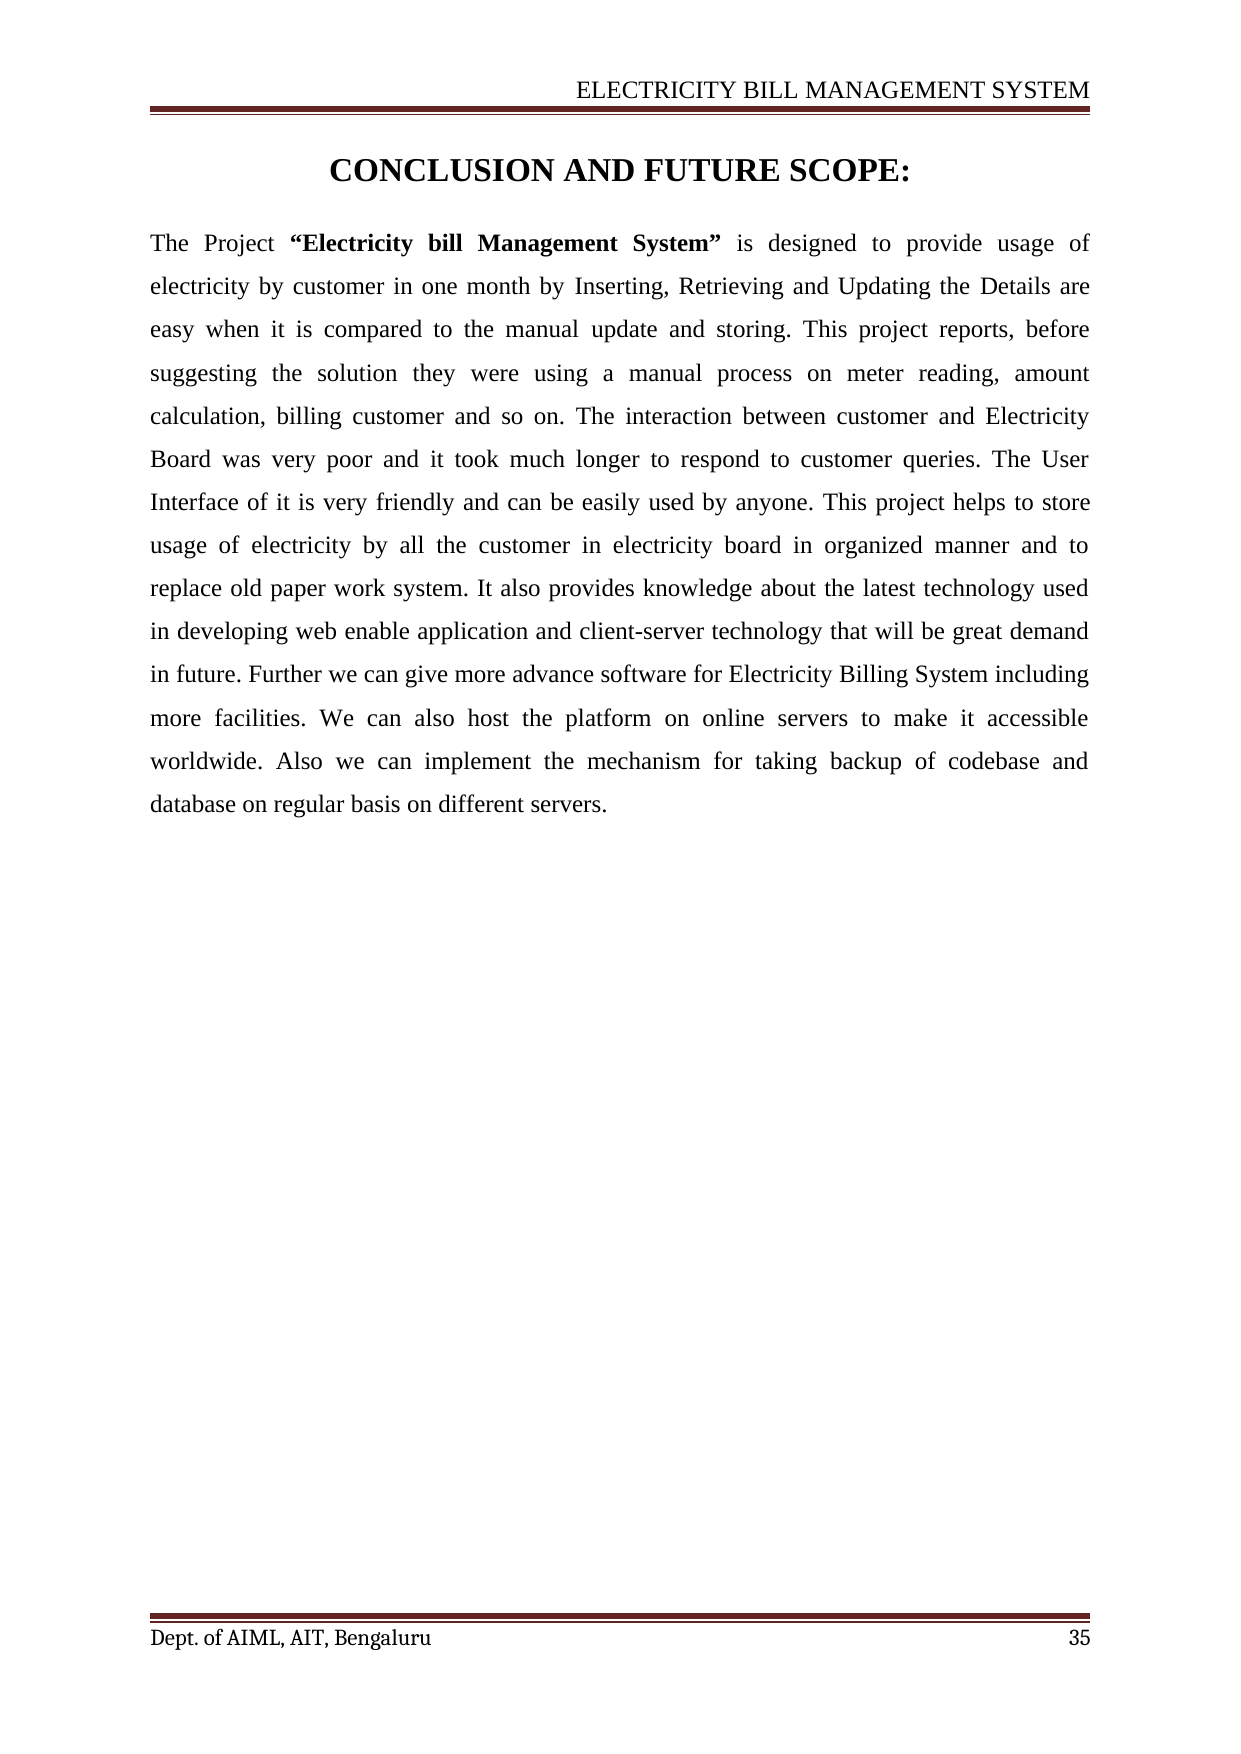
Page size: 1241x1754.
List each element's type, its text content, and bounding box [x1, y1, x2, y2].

text CONCLUSION AND FUTURE SCOPE: [150, 150, 1090, 188]
text The Project “Electricity bill Management System” is designed to provide usage of electricity by customer in one month by Inserting, Retrieving and Updating the Details are easy when it is compared to the manual update and storing. This project reports, before suggesting the solution they were using a manual process on meter reading, amount calculation, billing customer and so on. The interaction between customer and Electricity Board was very poor and it took much longer to respond to customer queries. The User Interface of it is very friendly and can be easily used by anyone. This project helps to store usage of electricity by all the customer in electricity board in organized manner and to replace old paper work system. It also provides knowledge about the latest technology used in developing web enable application and client-server technology that will be great demand in future. Further we can give more advance software for Electricity Billing System including more facilities. We can also host the platform on online servers to make it accessible worldwide. Also we can implement the mechanism for taking backup of codebase and database on regular basis on different servers. [150, 228, 1090, 818]
